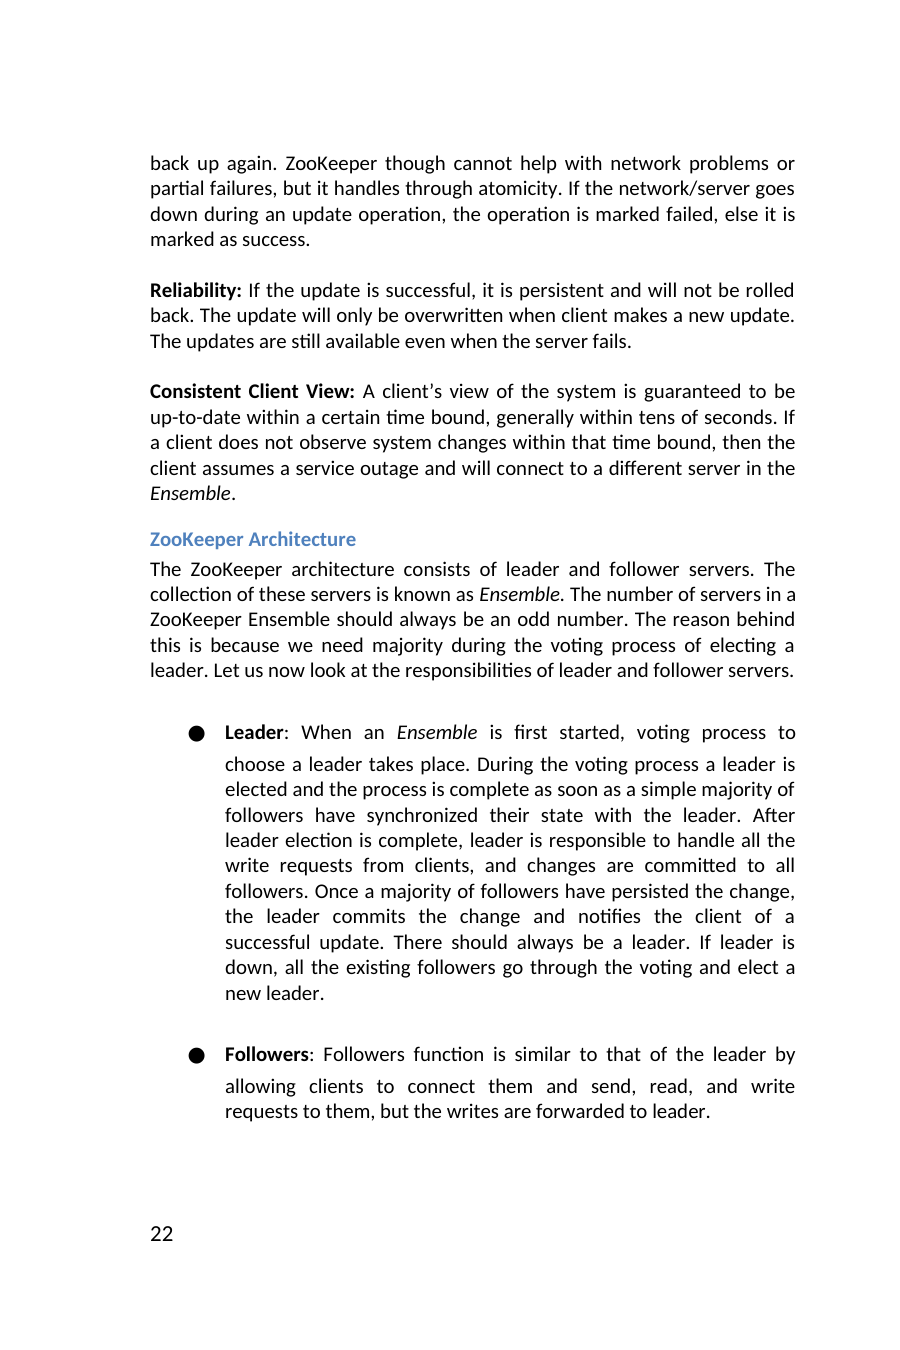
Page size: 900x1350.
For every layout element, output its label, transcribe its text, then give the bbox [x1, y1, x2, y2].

list Leader: When an Ensemble is first started, voting process to choose a leader takes place. During the voting process a leader is elected and the process is complete as soon as a simple majority of followers have synchronized their state with the leader. After leader election is complete, leader is responsible to handle all the write requests from clients, and changes are committed to all followers. Once a majority of followers have persisted the change, the leader commits the change and notifies the client of a successful update. There should always be a leader. If leader is down, all the existing followers go through the voting and elect a new leader. [187, 708, 796, 1005]
text Consistent Client View: A client’s view of the system is guaranteed to be up-to-date within a certain time bound, generally within tens of seconds. If a client does not observe system changes within that time bound, then the client assumes a service outage and will connect to a different server in the Ensemble. [150, 379, 796, 506]
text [150, 150, 796, 252]
text Reliability: If the update is successful, it is persistent and will not be rolled back. The update will only be overwritten when client makes a new update. The updates are still available even when the server fails. [150, 277, 796, 353]
text ZooKeeper Architecture [150, 527, 796, 552]
text The ZooKeeper architecture consists of leader and follower servers. The collection of these servers is known as Ensemble. The number of servers in a ZooKeeper Ensemble should always be an odd number. The reason behind this is because we need majority during the voting process of electing a leader. Let us now look at the responsibilities of leader and follower servers. [150, 556, 796, 683]
list Followers: Followers function is similar to that of the leader by allowing clients to connect them and send, read, and write requests to them, but the writes are forwarded to leader. [187, 1031, 796, 1124]
